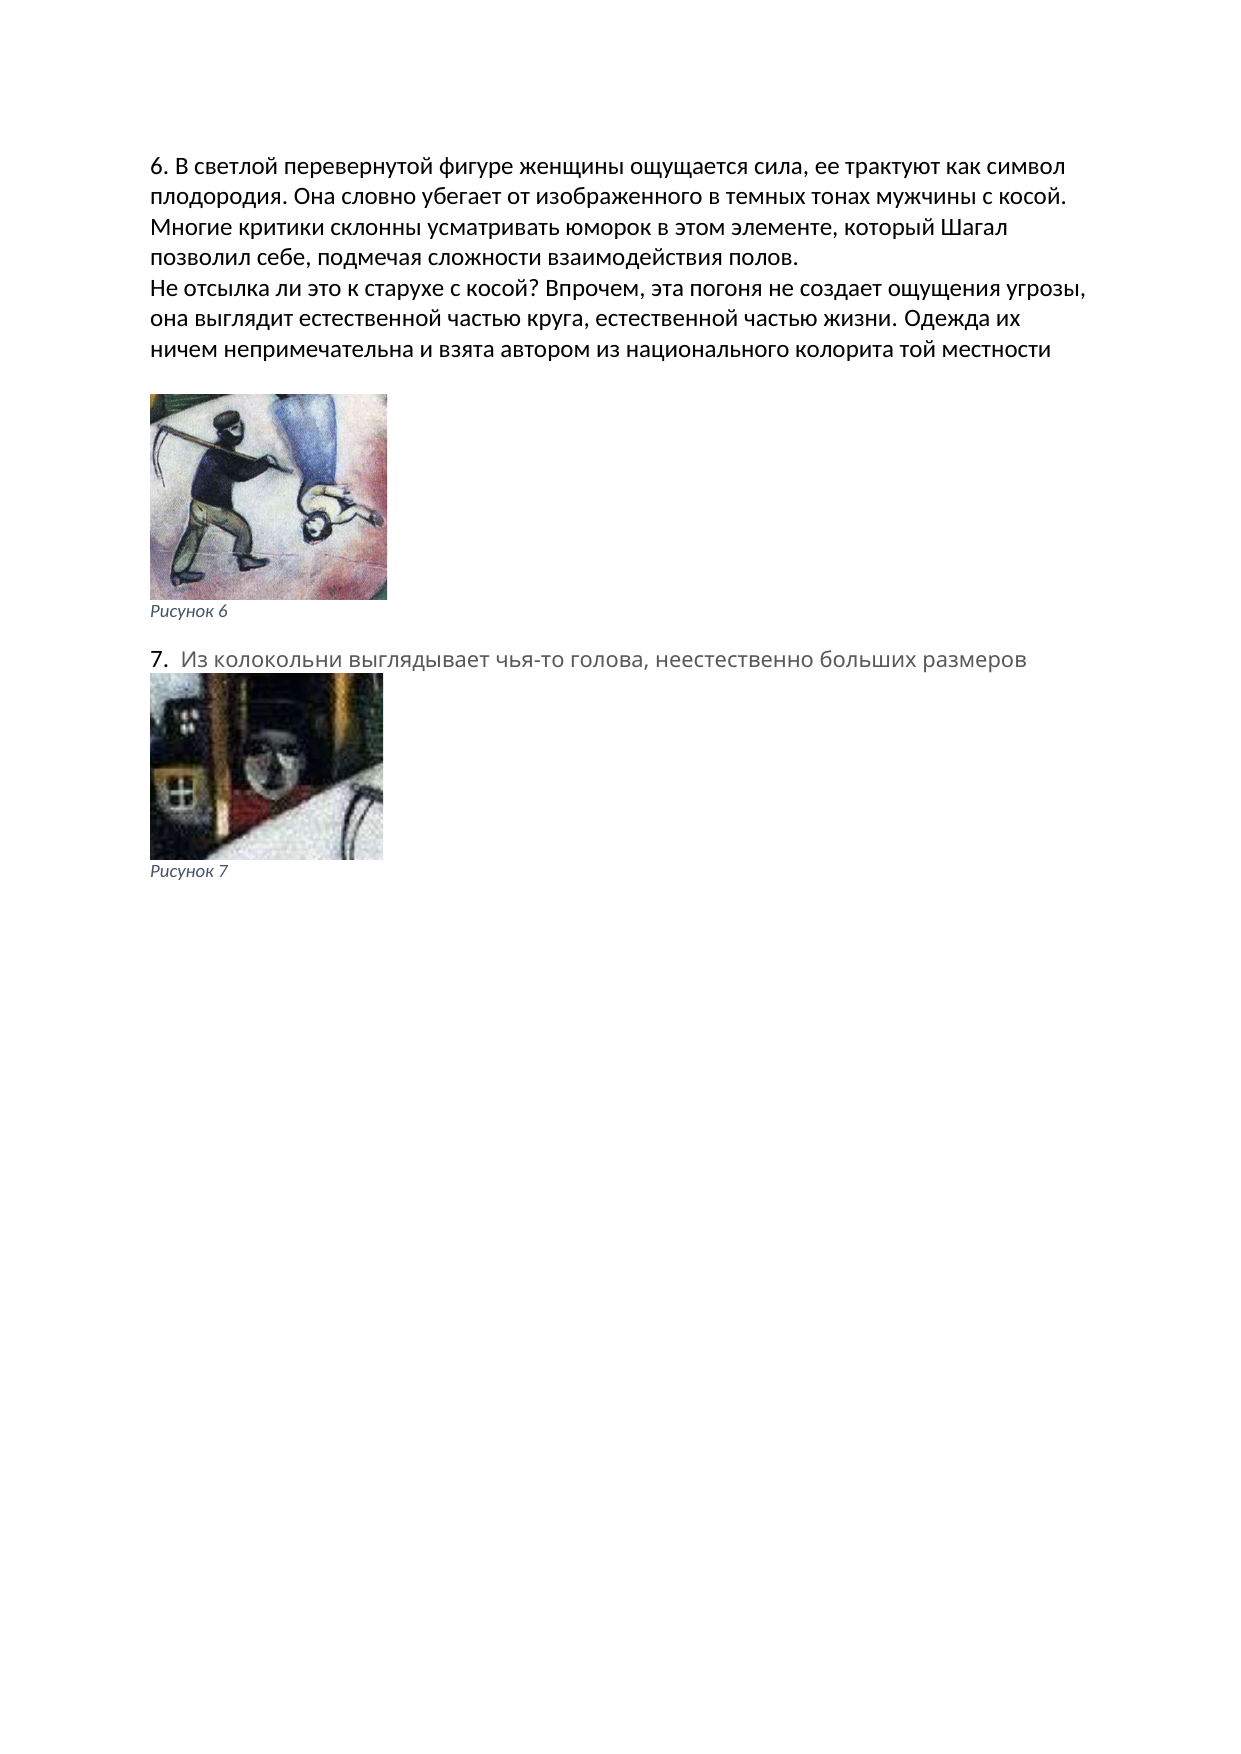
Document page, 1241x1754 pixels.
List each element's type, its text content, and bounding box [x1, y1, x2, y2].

text Не отсылка ли это к старухе с косой? Впрочем, эта погоня не создает ощущения угрозы, она выглядит естественной частью круга, естественной частью жизни. Одежда их ничем непримечательна и взята автором из национального колорита той местности [150, 272, 1090, 364]
text Рисунок 7 [150, 859, 1090, 882]
picture [150, 394, 388, 600]
text Рисунок 6 [150, 599, 1090, 622]
text 7. Из колокольни выглядывает чья-то голова, неестественно больших размеров [150, 643, 1090, 674]
picture [150, 673, 384, 860]
text 6. В светлой перевернутой фигуре женщины ощущается сила, ее трактуют как символ плодородия. Она словно убегает от изображенного в темных тонах мужчины с косой. Многие критики склонны усматривать юморок в этом элементе, который Шагал позволил себе, подмечая сложности взаимодействия полов. [150, 150, 1090, 272]
